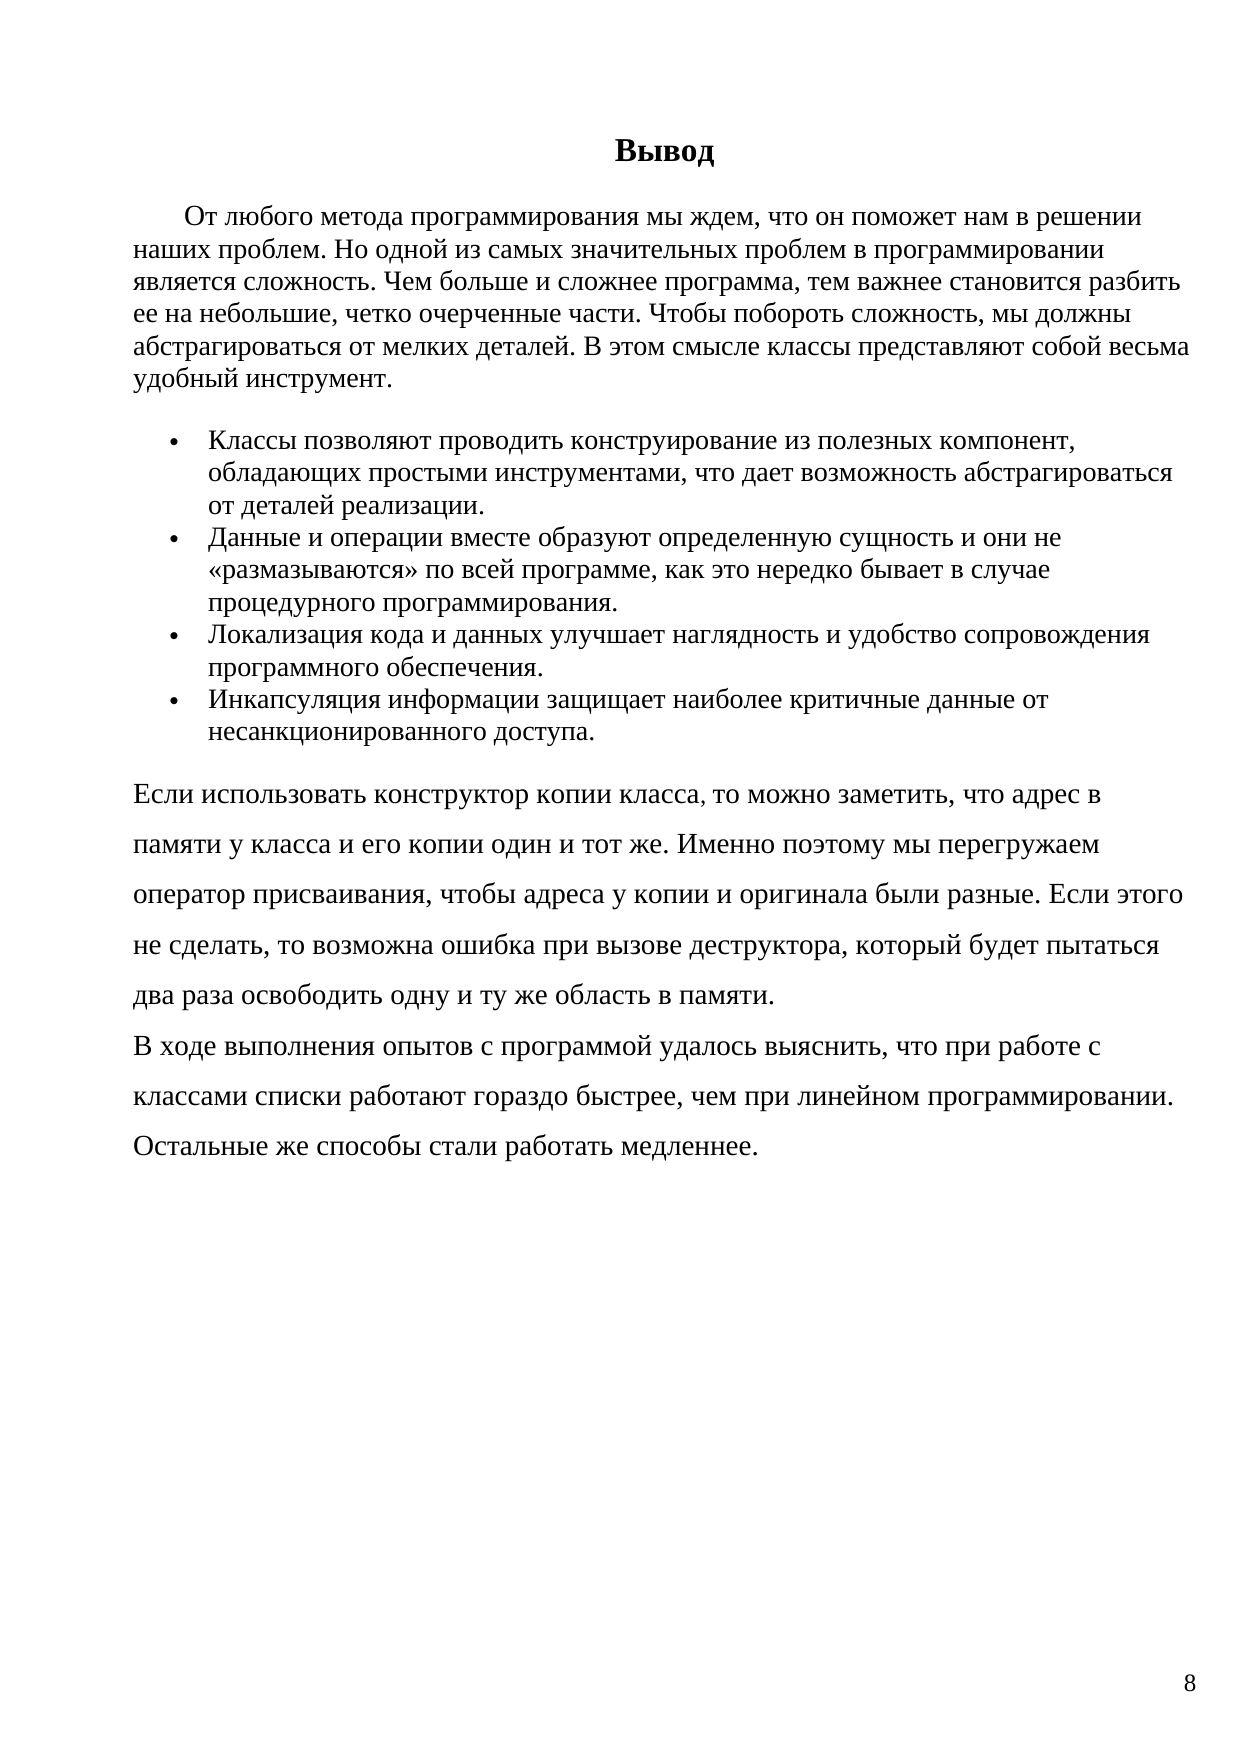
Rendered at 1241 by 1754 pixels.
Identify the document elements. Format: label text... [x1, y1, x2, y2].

text В ходе выполнения опытов с программой удалось выяснить, что при работе с классами списки работают гораздо быстрее, чем при линейном программировании. Остальные же способы стали работать медленнее. [133, 1028, 1196, 1162]
list Классы позволяют проводить конструирование из полезных компонент, обладающих простыми инструментами, что дает возможность абстрагироваться от деталей реализации. [170, 423, 1196, 520]
list Данные и операции вместе образуют определенную сущность и они не «размазываются» по всей программе, как это нередко бывает в случае процедурного программирования. [170, 520, 1196, 617]
text Если использовать конструктор копии класса, то можно заметить, что адрес в памяти у класса и его копии один и тот же. Именно поэтому мы перегружаем оператор присваивания, чтобы адреса у копии и оригинала были разные. Если этого не сделать, то возможна ошибка при вызове деструктора, который будет пытаться два раза освободить одну и ту же область в памяти. [133, 776, 1196, 1011]
list Инкапсуляция информации защищает наиболее критичные данные от несанкционированного доступа. [170, 682, 1196, 747]
text От любого метода программирования мы ждем, что он поможет нам в решении наших проблем. Но одной из самых значительных проблем в программировании является сложность. Чем больше и сложнее программа, тем важнее становится разбить ее на небольшие, четко очерченные части. Чтобы побороть сложность, мы должны абстрагироваться от мелких деталей. В этом смысле классы представляют собой весьма удобный инструмент. [133, 198, 1196, 394]
list Локализация кода и данных улучшает наглядность и удобство сопровождения программного обеспечения. [170, 617, 1196, 682]
subtitle Вывод [133, 131, 1196, 169]
